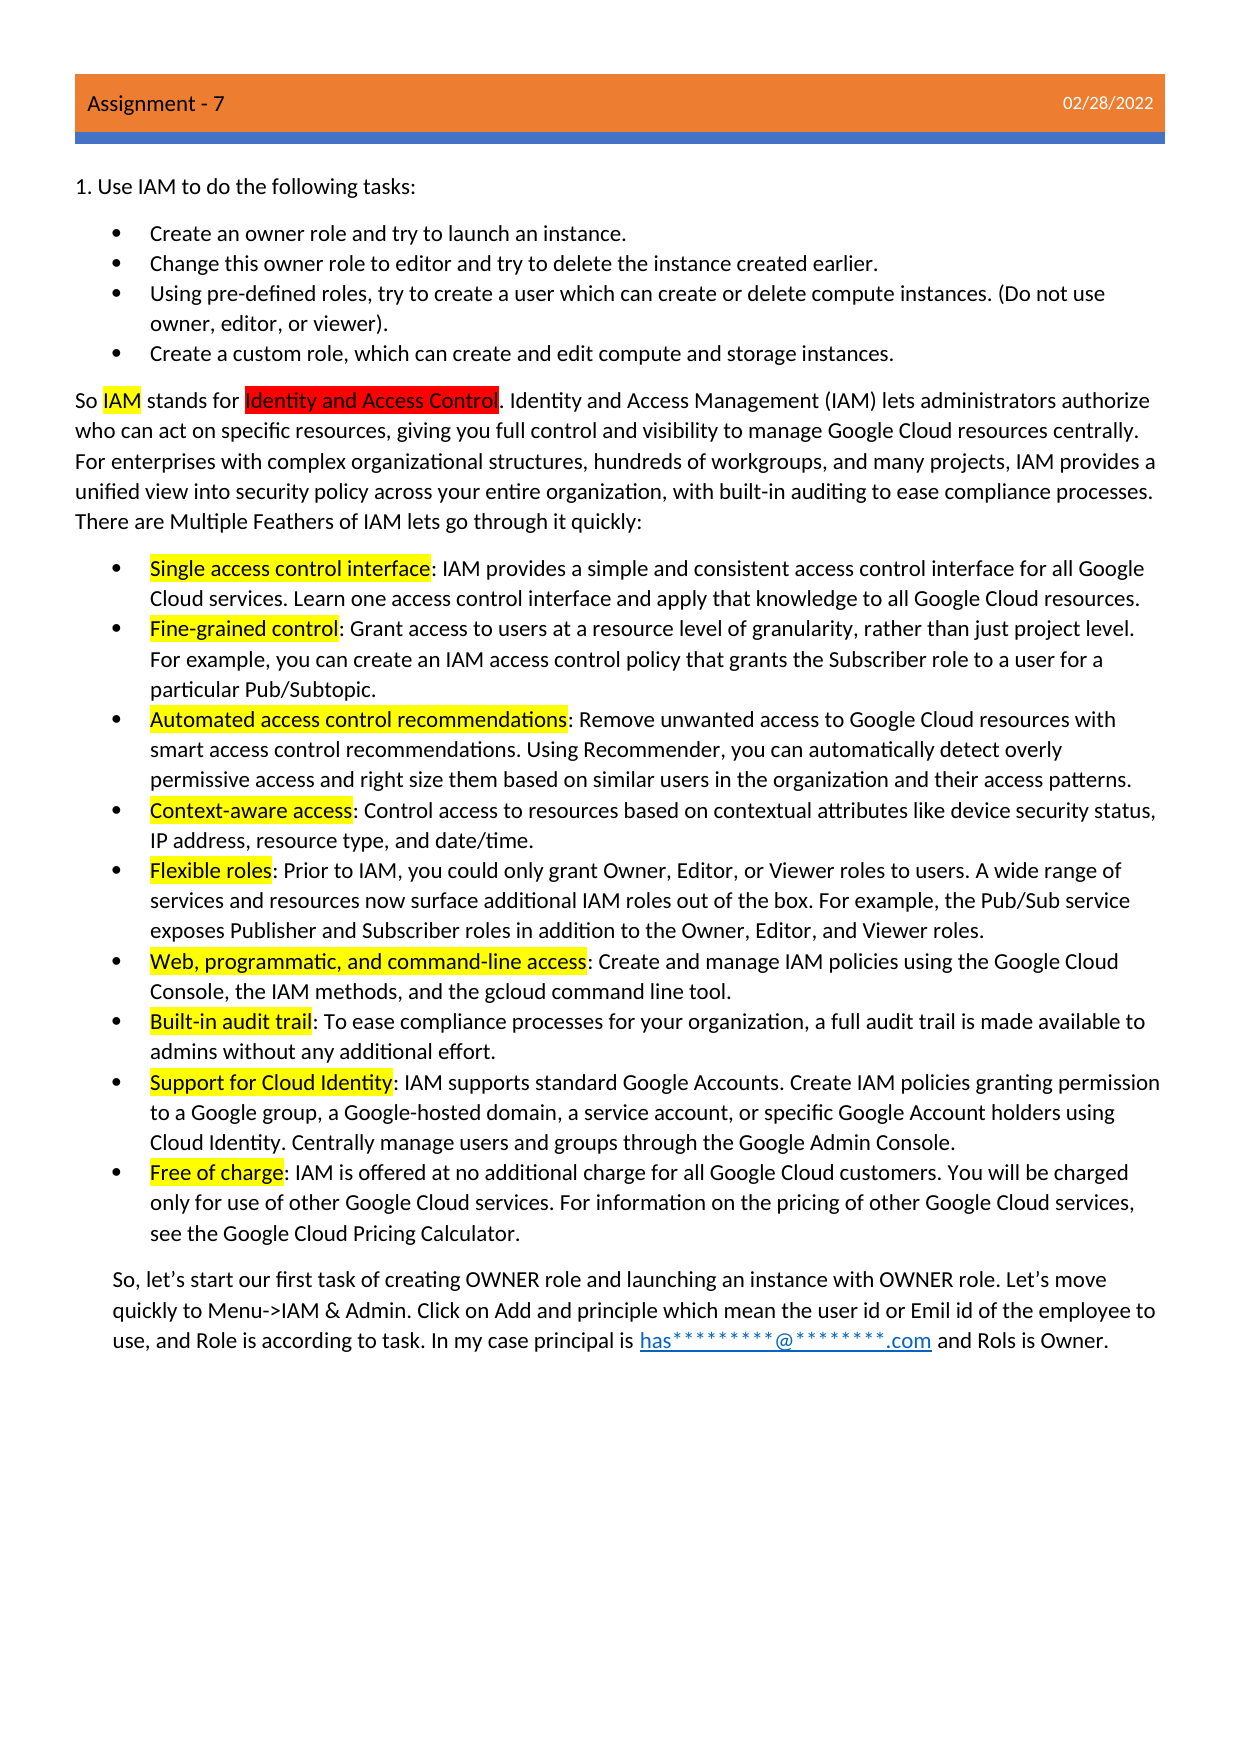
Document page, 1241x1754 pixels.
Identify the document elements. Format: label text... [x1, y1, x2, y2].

list Web, programmatic, and command-line access: Create and manage IAM policies using the Google Cloud Console, the IAM methods, and the gcloud command line tool. [112, 947, 1165, 1005]
list Built-in audit trail: To ease compliance processes for your organization, a full audit trail is made available to admins without any additional effort. [112, 1007, 1165, 1065]
text So, let’s start our first task of creating OWNER role and launching an instance with OWNER role. Let’s move quickly to Menu->IAM & Admin. Click on Add and principle which mean the user id or Emil id of the employee to use, and Role is according to task. In my case principal is has*********@********.com and Rols is Owner.now let’s create an instance with owner role (general instance without any specific configuration/minimal configuration). now change the IAM Role to “Editor” from “Owner” now try to delete instance: and I can see I can delete the instance [112, 1266, 1165, 1354]
list Fine-grained control: Grant access to users at a resource level of granularity, rather than just project level. For example, you can create an IAM access control policy that grants the Subscriber role to a user for a particular Pub/Subtopic. [112, 614, 1165, 703]
list Context-aware access: Control access to resources based on contextual attributes like device security status, IP address, resource type, and date/time. [112, 796, 1165, 854]
list Create a custom role, which can create and edit compute and storage instances. [112, 339, 1165, 367]
text 1. Use IAM to do the following tasks: [75, 172, 1165, 200]
text So IAM stands for Identity and Access Control. Identity and Access Management (IAM) lets administrators authorize who can act on specific resources, giving you full control and visibility to manage Google Cloud resources centrally. For enterprises with complex organizational structures, hundreds of workgroups, and many projects, IAM provides a unified view into security policy across your entire organization, with built-in auditing to ease compliance processes. There are Multiple Feathers of IAM lets go through it quickly: [75, 386, 1165, 535]
list Using pre-defined roles, try to create a user which can create or delete compute instances. (Do not use owner, editor, or viewer). [112, 279, 1165, 337]
list Flexible roles: Prior to IAM, you could only grant Owner, Editor, or Viewer roles to users. A wide range of services and resources now surface additional IAM roles out of the box. For example, the Pub/Sub service exposes Publisher and Subscriber roles in addition to the Owner, Editor, and Viewer roles. [112, 856, 1165, 944]
list Change this owner role to editor and try to delete the instance created earlier. [112, 249, 1165, 277]
list Support for Cloud Identity: IAM supports standard Google Accounts. Create IAM policies granting permission to a Google group, a Google-hosted domain, a service account, or specific Google Account holders using Cloud Identity. Centrally manage users and groups through the Google Admin Console. [112, 1068, 1165, 1156]
list Free of charge: IAM is offered at no additional charge for all Google Cloud customers. You will be charged only for use of other Google Cloud services. For information on the pricing of other Google Cloud services, see the Google Cloud Pricing Calculator. [112, 1158, 1165, 1247]
list Single access control interface: IAM provides a simple and consistent access control interface for all Google Cloud services. Learn one access control interface and apply that knowledge to all Google Cloud resources. [112, 554, 1165, 612]
list Automated access control recommendations: Remove unwanted access to Google Cloud resources with smart access control recommendations. Using Recommender, you can automatically detect overly permissive access and right size them based on similar users in the organization and their access patterns. [112, 705, 1165, 793]
list Create an owner role and try to launch an instance. [112, 219, 1165, 247]
